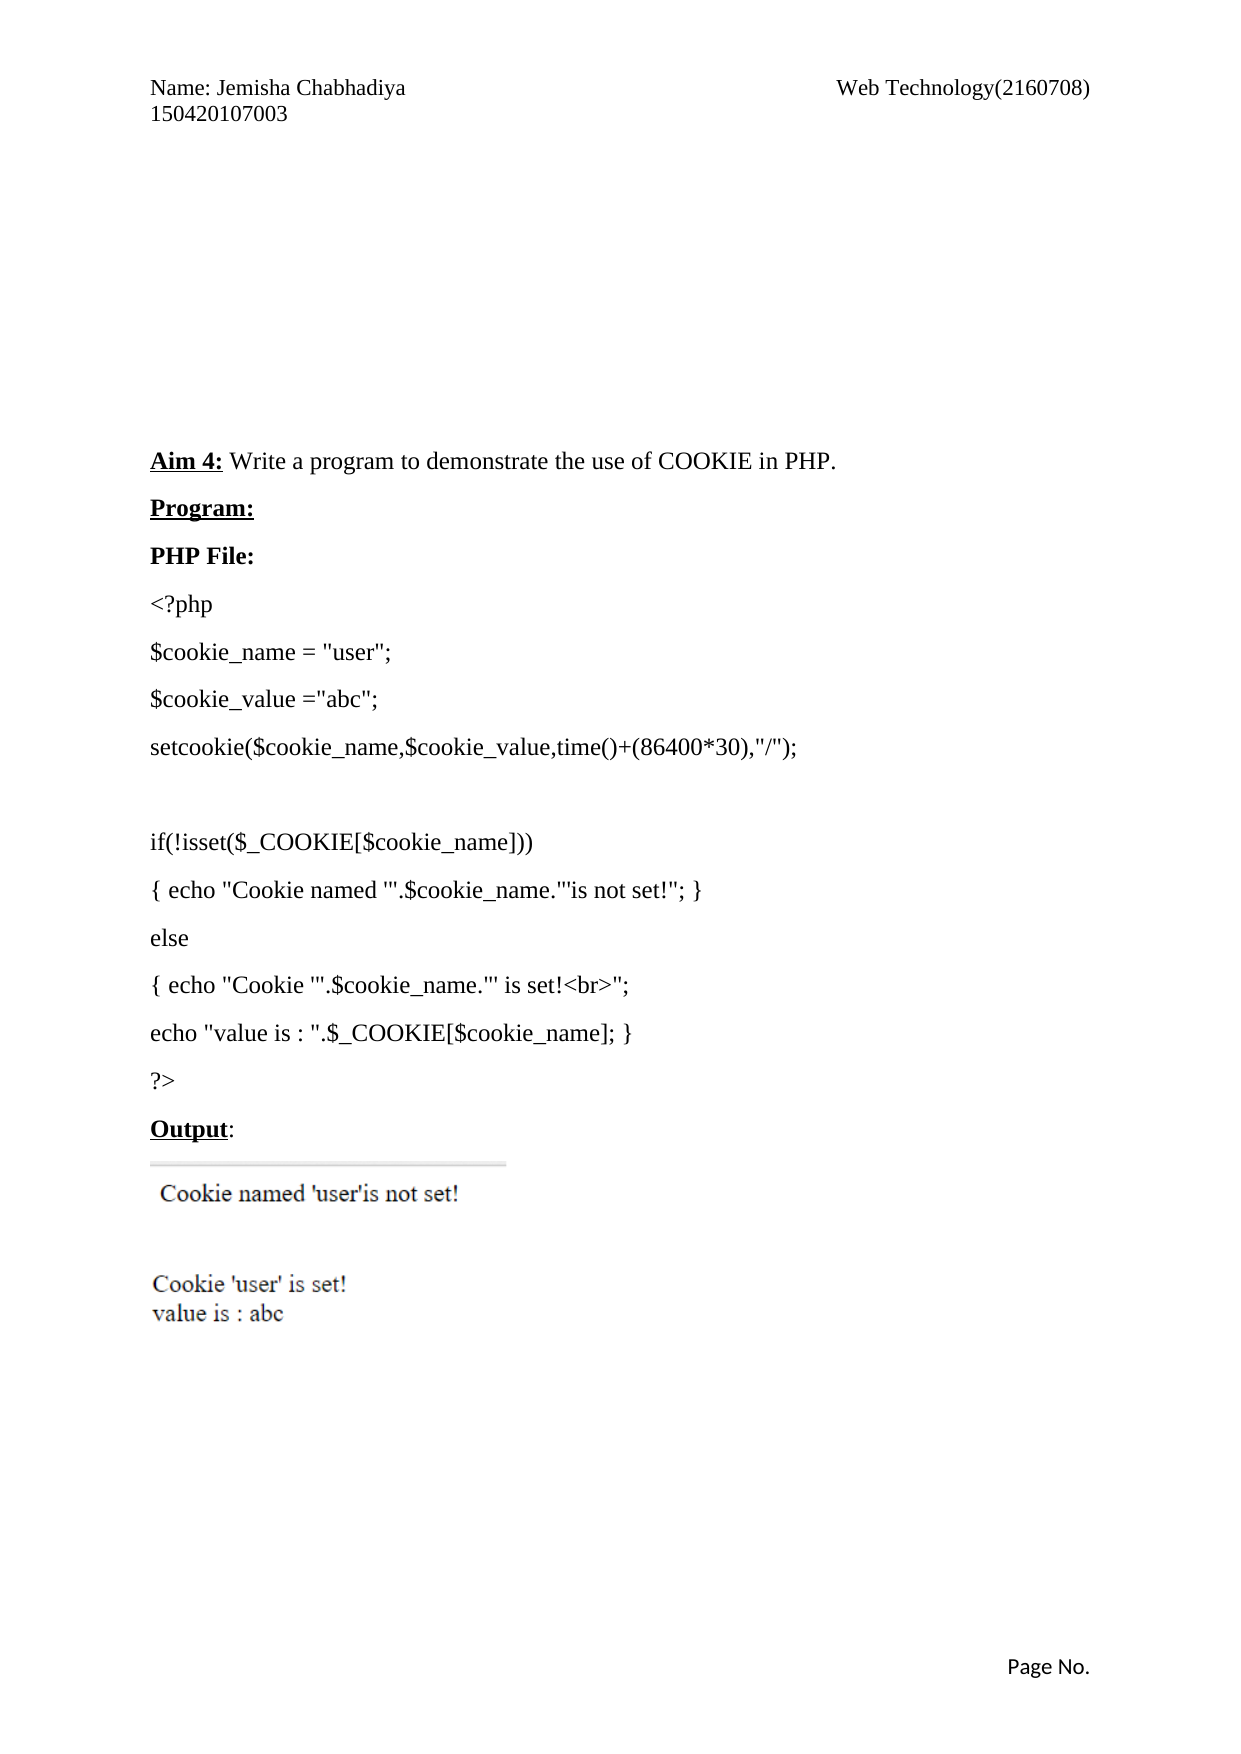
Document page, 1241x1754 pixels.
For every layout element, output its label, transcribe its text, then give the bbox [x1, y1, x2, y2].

text { echo "Cookie '".$cookie_name."' is set!<br>"; [150, 971, 1090, 999]
text $cookie_value ="abc"; [150, 684, 1090, 713]
text echo "value is : ".$_COOKIE[$cookie_name]; } [150, 1018, 1090, 1047]
text PHP File: [150, 541, 1090, 570]
text <?php [150, 589, 1090, 618]
text Aim 4: Write a program to demonstrate the use of COOKIE in PHP. [150, 446, 1090, 474]
picture [150, 1273, 357, 1357]
text { echo "Cookie named '".$cookie_name."'is not set!"; } [150, 875, 1090, 904]
text setcookie($cookie_name,$cookie_value,time()+(86400*30),"/"); [150, 732, 1090, 761]
text else [150, 923, 1090, 952]
text Output: [150, 1114, 1090, 1142]
text ?> [150, 1066, 1090, 1095]
text if(!isset($_COOKIE[$cookie_name])) [150, 827, 1090, 856]
picture [150, 1161, 507, 1256]
text $cookie_name = "user"; [150, 637, 1090, 665]
text Program: [150, 493, 1090, 522]
